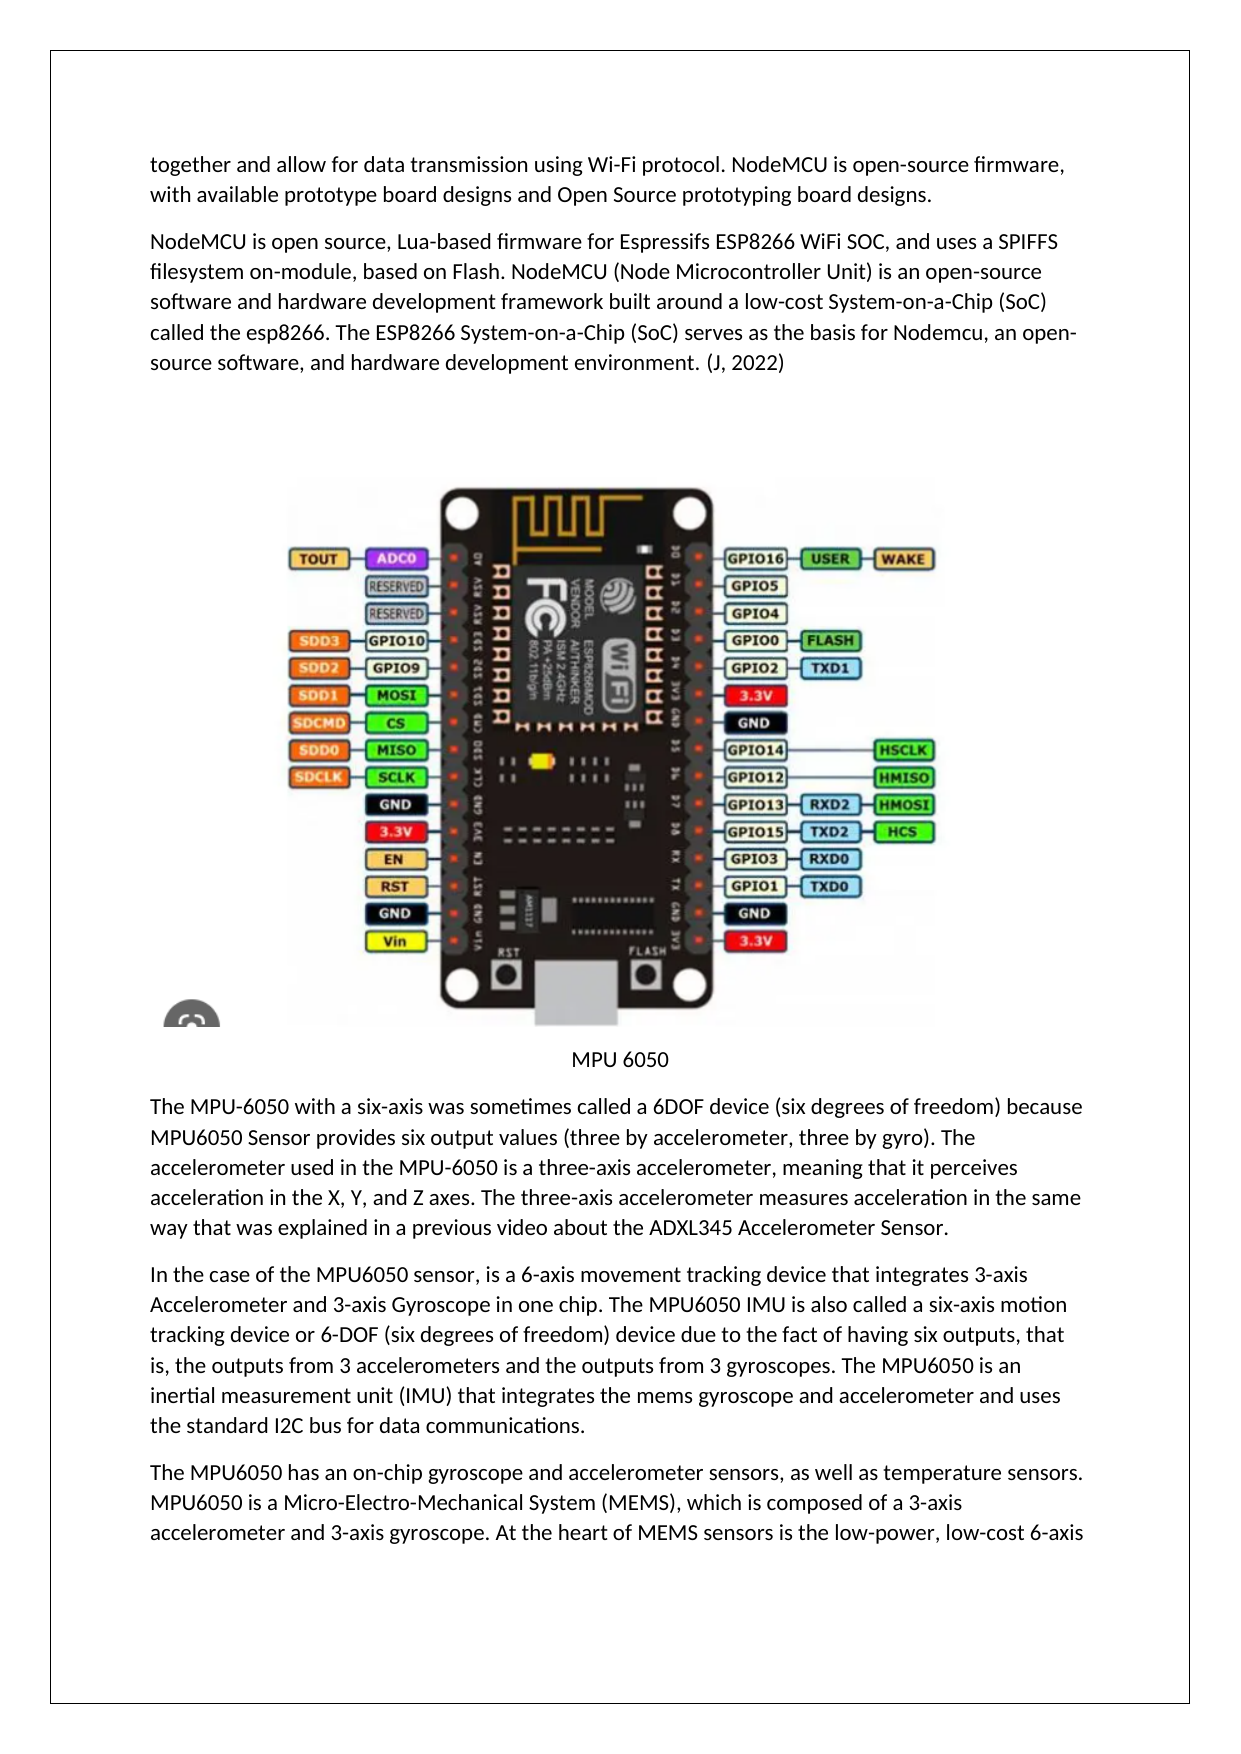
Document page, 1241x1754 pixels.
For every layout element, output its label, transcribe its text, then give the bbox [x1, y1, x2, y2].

picture [150, 441, 997, 1027]
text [150, 150, 1090, 208]
text NodeMCU is open source, Lua-based firmware for Espressifs ESP8266 WiFi SOC, and uses a SPIFFS filesystem on-module, based on Flash. NodeMCU (Node Microcontroller Unit) is an open-source software and hardware development framework built around a low-cost System-on-a-Chip (SoC) called the esp8266. The ESP8266 System-on-a-Chip (SoC) serves as the basis for Nodemcu, an open-source software, and hardware development environment. (J, 2022) [150, 227, 1090, 376]
text In the case of the MPU6050 sensor, is a 6-axis movement tracking device that integrates 3-axis Accelerometer and 3-axis Gyroscope in one chip. The MPU6050 IMU is also called a six-axis motion tracking device or 6-DOF (six degrees of freedom) device due to the fact of having six outputs, that is, the outputs from 3 accelerometers and the outputs from 3 gyroscopes. The MPU6050 is an inertial measurement unit (IMU) that integrates the mems gyroscope and accelerometer and uses the standard I2C bus for data communications. [150, 1260, 1090, 1439]
text The MPU-6050 with a six-axis was sometimes called a 6DOF device (six degrees of freedom) because MPU6050 Sensor provides six output values (three by accelerometer, three by gyro). The accelerometer used in the MPU-6050 is a three-axis accelerometer, meaning that it perceives acceleration in the X, Y, and Z axes. The three-axis accelerometer measures acceleration in the same way that was explained in a previous video about the ADXL345 Accelerometer Sensor. [150, 1092, 1090, 1241]
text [150, 1458, 1090, 1547]
text MPU 6050 [150, 1046, 1090, 1074]
